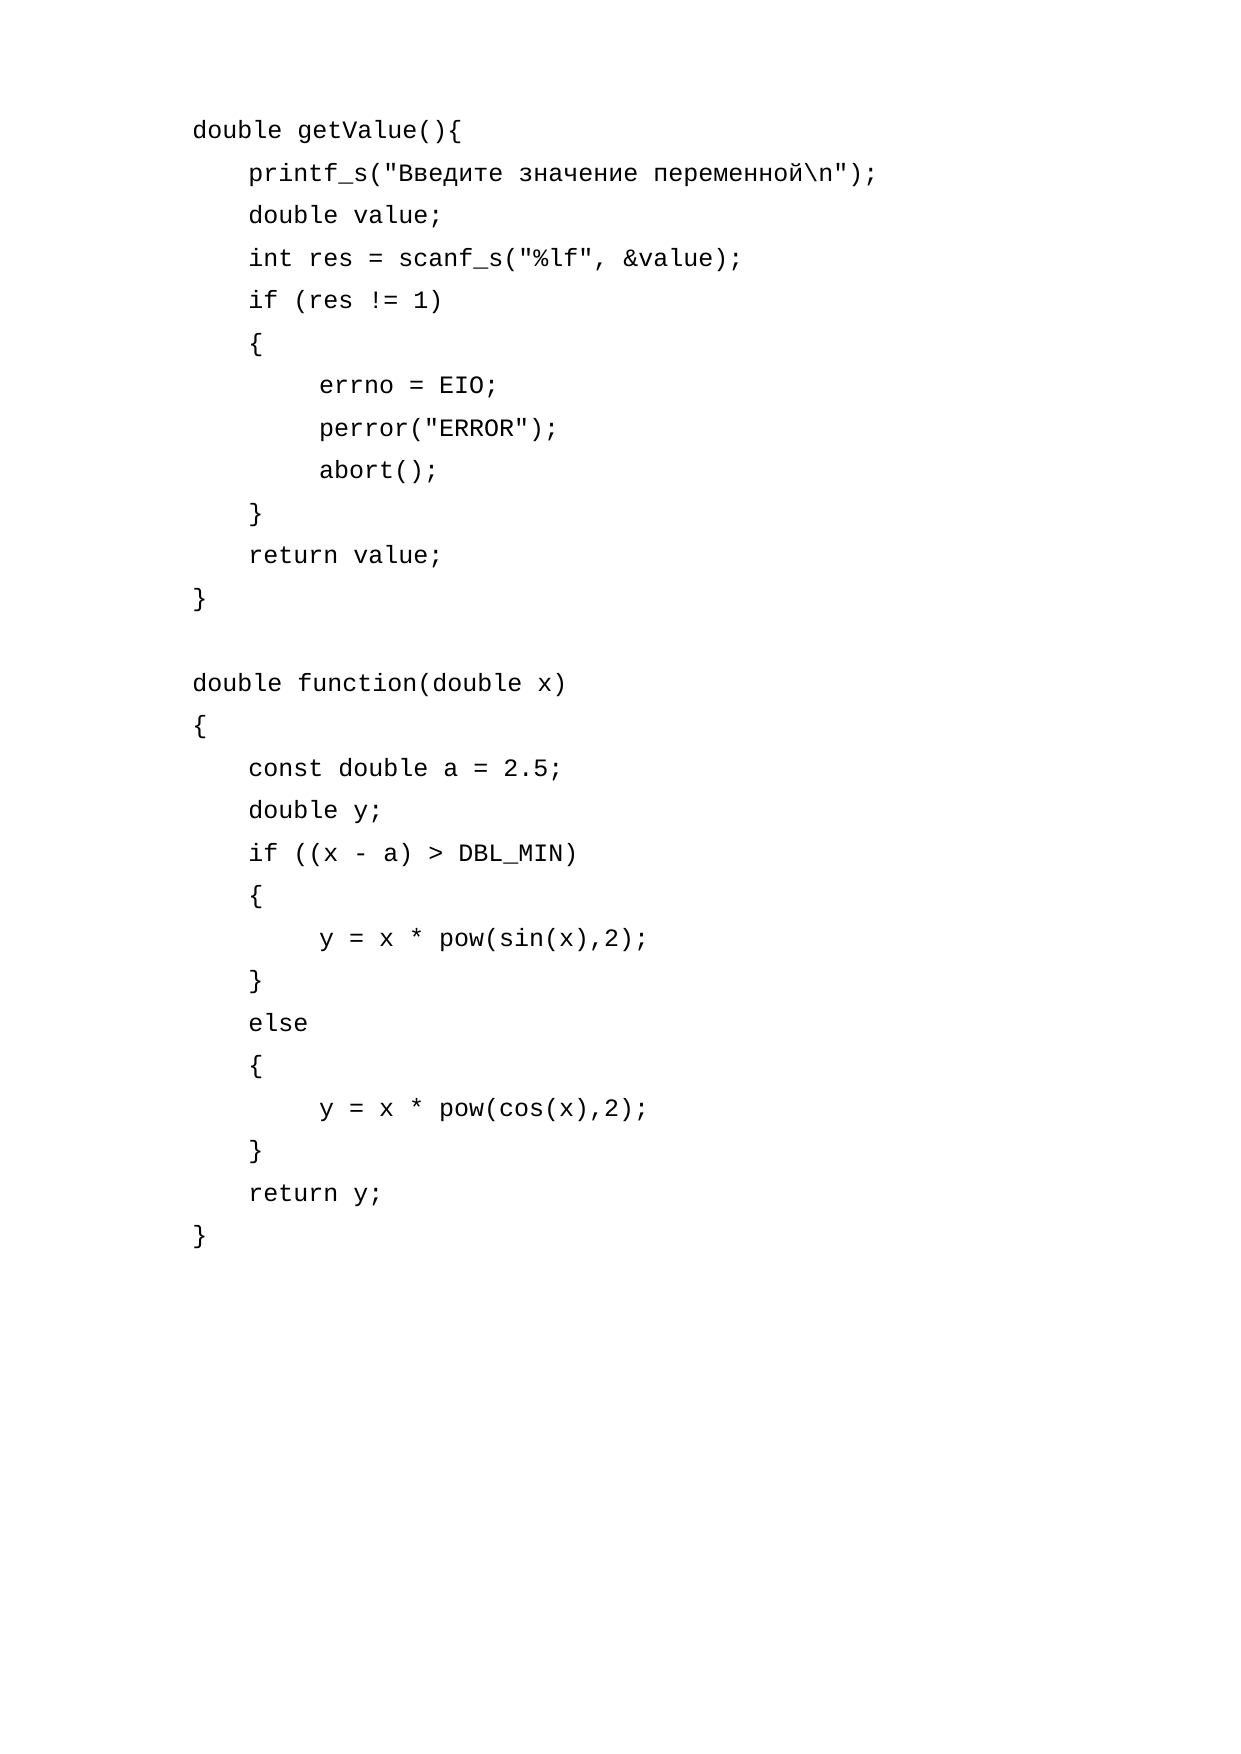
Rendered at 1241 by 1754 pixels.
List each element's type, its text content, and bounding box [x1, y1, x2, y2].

text int res = scanf_s("%lf", &value); [118, 246, 1152, 274]
text { [118, 713, 1152, 741]
text { [118, 883, 1152, 911]
text } [118, 968, 1152, 996]
text return value; [118, 543, 1152, 571]
text printf_s("Введите значение переменной\n"); [118, 161, 1152, 189]
text } [118, 586, 1152, 614]
text { [118, 1053, 1152, 1081]
text if ((x - a) > DBL_MIN) [118, 841, 1152, 869]
text } [118, 501, 1152, 529]
text } [118, 1138, 1152, 1166]
text const double a = 2.5; [118, 756, 1152, 784]
text double y; [118, 798, 1152, 826]
text y = x * pow(cos(x),2); [118, 1096, 1152, 1124]
text { [118, 331, 1152, 359]
text perror("ERROR"); [118, 416, 1152, 444]
text else [118, 1011, 1152, 1039]
text if (res != 1) [118, 288, 1152, 316]
text double getValue(){ [118, 118, 1152, 146]
text double value; [118, 203, 1152, 231]
text double function(double x) [118, 671, 1152, 699]
text errno = EIO; [118, 373, 1152, 401]
text abort(); [118, 458, 1152, 486]
text return y; [118, 1181, 1152, 1209]
text } [118, 1223, 1152, 1251]
text y = x * pow(sin(x),2); [118, 926, 1152, 954]
